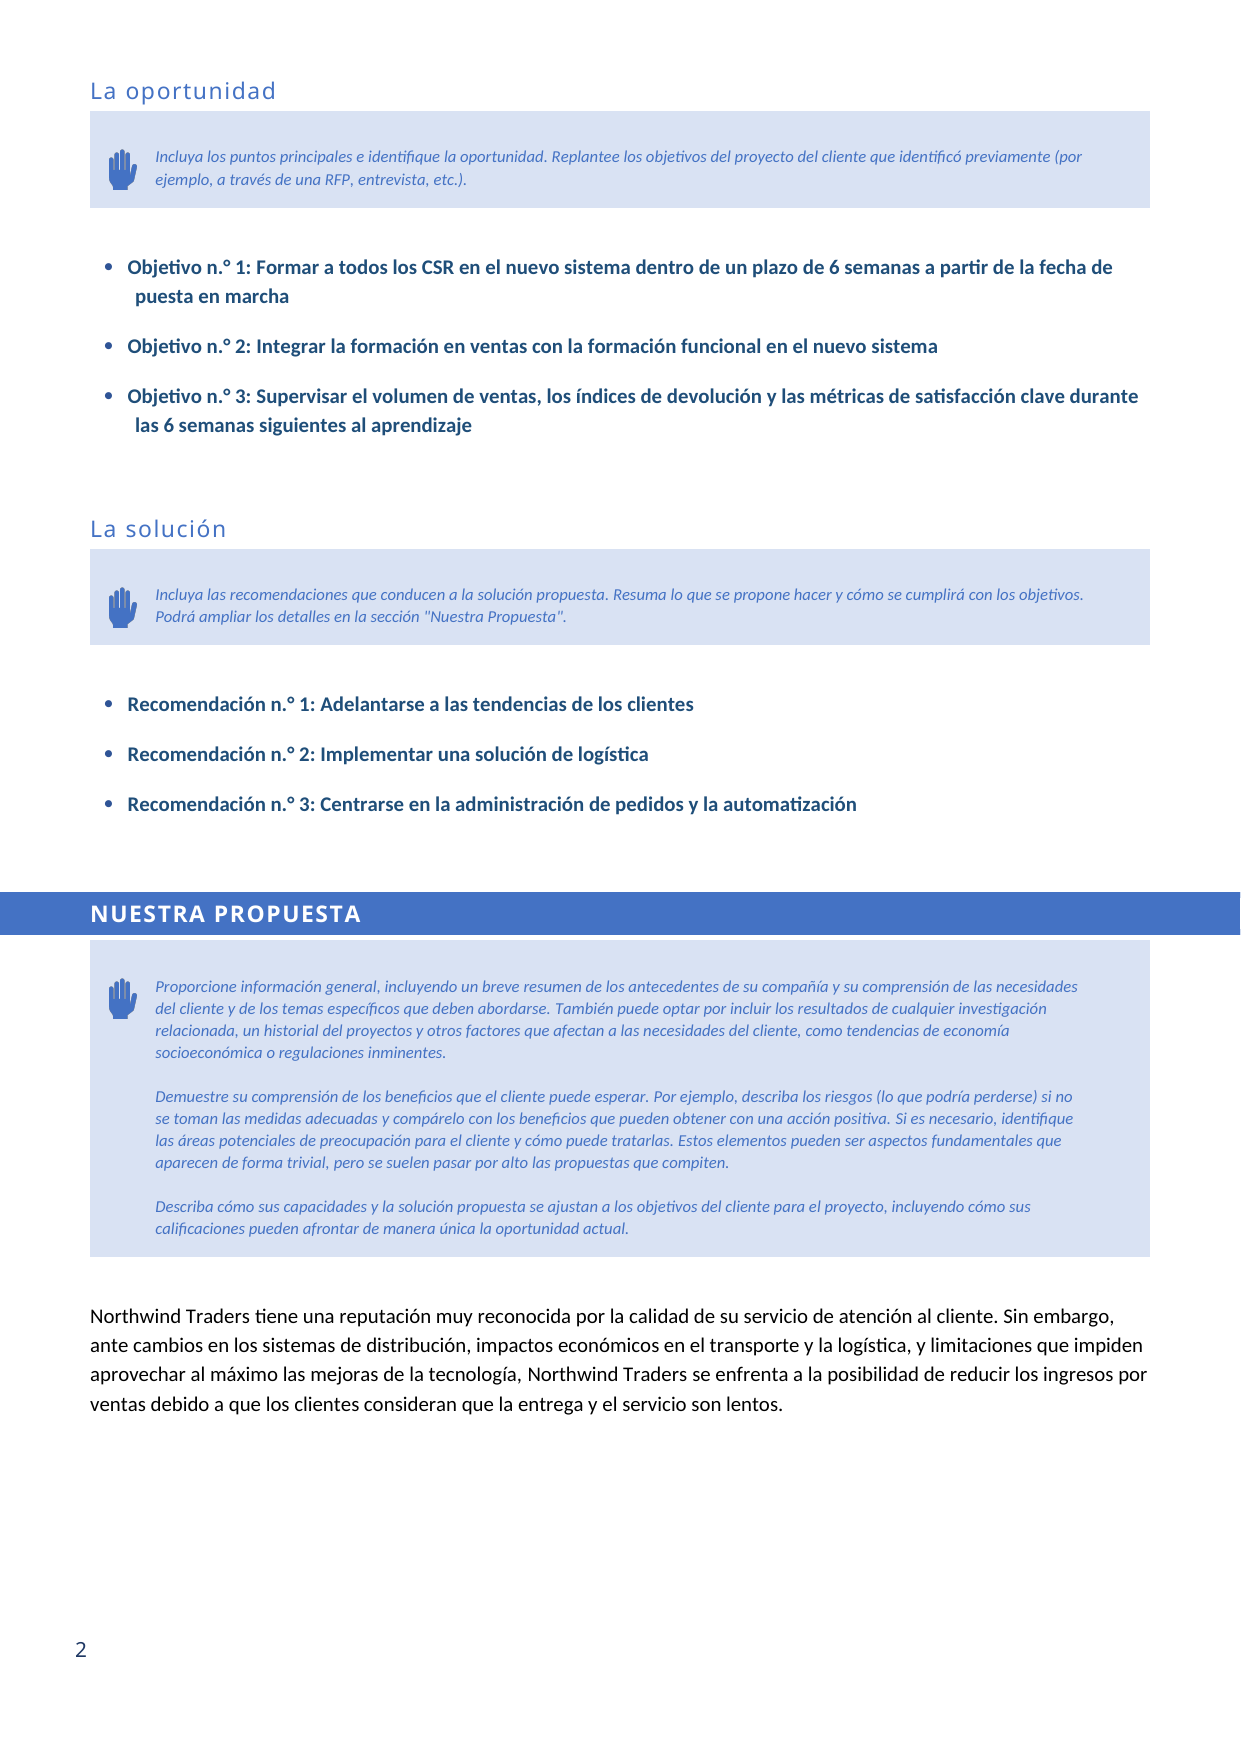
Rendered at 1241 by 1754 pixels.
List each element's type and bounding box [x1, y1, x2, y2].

table_header [155, 111, 1150, 208]
picture [99, 146, 147, 194]
table_header [90, 111, 155, 208]
picture [99, 584, 147, 632]
picture [99, 976, 147, 1023]
table_header [155, 549, 1150, 645]
table_header [90, 549, 155, 645]
table_header [155, 940, 1150, 1257]
table_header [90, 940, 155, 1257]
